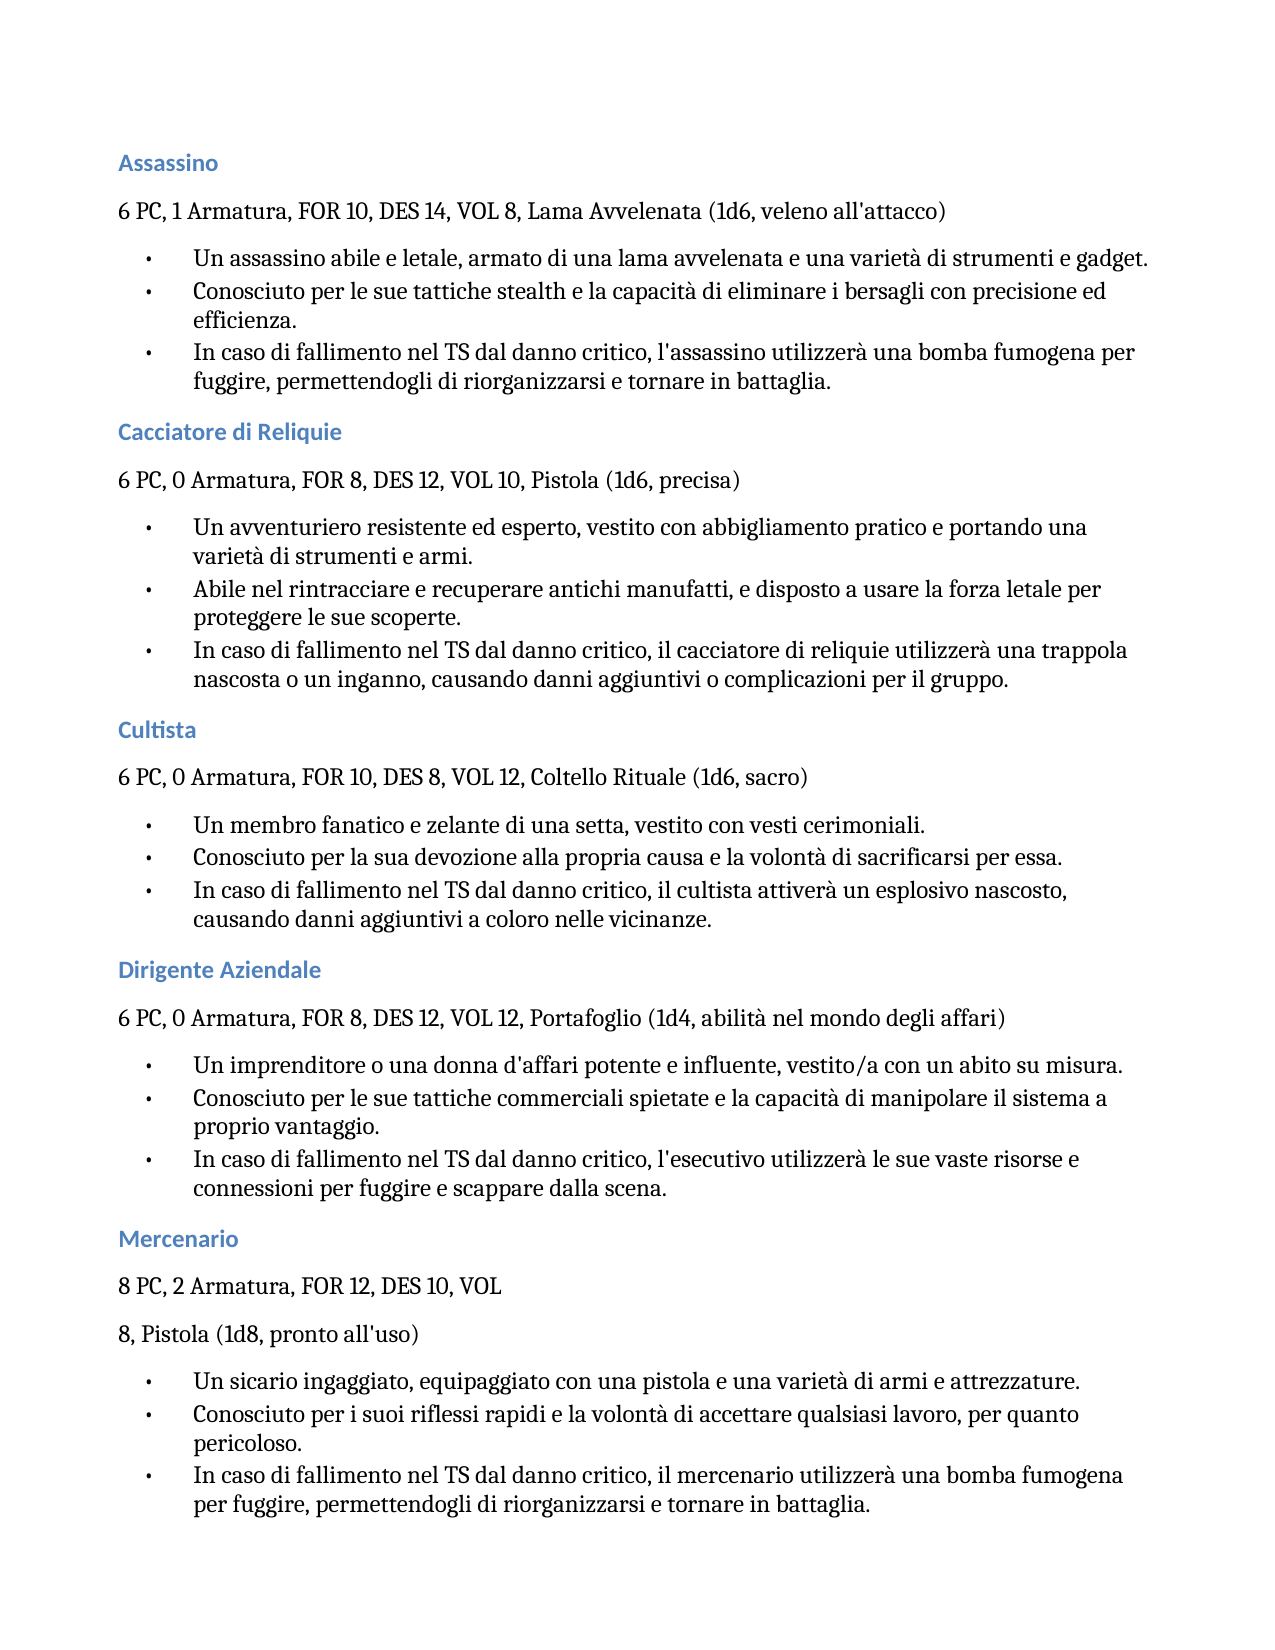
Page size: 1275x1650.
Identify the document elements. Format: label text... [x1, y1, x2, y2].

list Conosciuto per le sue tattiche stealth e la capacità di eliminare i bersagli con precisione ed efficienza. [143, 277, 1157, 334]
subtitle Cultista [118, 714, 1157, 744]
list Un membro fanatico e zelante di una setta, vestito con vesti cerimoniali. [143, 811, 1157, 839]
list Conosciuto per i suoi riflessi rapidi e la volontà di accettare qualsiasi lavoro, per quanto pericoloso. [143, 1400, 1157, 1457]
list In caso di fallimento nel TS dal danno critico, il mercenario utilizzerà una bomba fumogena per fuggire, permettendogli di riorganizzarsi e tornare in battaglia. [143, 1461, 1157, 1518]
subtitle Cacciatore di Reliquie [118, 416, 1157, 447]
subtitle Assassino [118, 148, 1157, 178]
list In caso di fallimento nel TS dal danno critico, l'assassino utilizzerà una bomba fumogena per fuggire, permettendogli di riorganizzarsi e tornare in battaglia. [143, 338, 1157, 396]
text 8, Pistola (1d8, pronto all'uso) [118, 1320, 1157, 1348]
list Conosciuto per le sue tattiche commerciali spietate e la capacità di manipolare il sistema a proprio vantaggio. [143, 1083, 1157, 1141]
list Un assassino abile e letale, armato di una lama avvelenata e una varietà di strumenti e gadget. [143, 244, 1157, 273]
subtitle Dirigente Aziendale [118, 954, 1157, 985]
list Abile nel rintracciare e recuperare antichi manufatti, e disposto a usare la forza letale per proteggere le sue scoperte. [143, 574, 1157, 632]
list Un imprenditore o una donna d'affari potente e influente, vestito/a con un abito su misura. [143, 1051, 1157, 1080]
list In caso di fallimento nel TS dal danno critico, l'esecutivo utilizzerà le sue vaste risorse e connessioni per fuggire e scappare dalla scena. [143, 1145, 1157, 1202]
text 6 PC, 0 Armatura, FOR 10, DES 8, VOL 12, Coltello Rituale (1d6, sacro) [118, 763, 1157, 792]
text 6 PC, 0 Armatura, FOR 8, DES 12, VOL 10, Pistola (1d6, precisa) [118, 466, 1157, 494]
list In caso di fallimento nel TS dal danno critico, il cacciatore di reliquie utilizzerà una trappola nascosta o un inganno, causando danni aggiuntivi o complicazioni per il gruppo. [143, 636, 1157, 693]
subtitle Mercenario [118, 1223, 1157, 1253]
text 6 PC, 1 Armatura, FOR 10, DES 14, VOL 8, Lama Avvelenata (1d6, veleno all'attacco) [118, 197, 1157, 226]
list In caso di fallimento nel TS dal danno critico, il cultista attiverà un esplosivo nascosto, causando danni aggiuntivi a coloro nelle vicinanze. [143, 876, 1157, 933]
text 6 PC, 0 Armatura, FOR 8, DES 12, VOL 12, Portafoglio (1d4, abilità nel mondo degli affari) [118, 1003, 1157, 1032]
list Un sicario ingaggiato, equipaggiato con una pistola e una varietà di armi e attrezzature. [143, 1367, 1157, 1396]
list Un avventuriero resistente ed esperto, vestito con abbigliamento pratico e portando una varietà di strumenti e armi. [143, 513, 1157, 571]
list Conosciuto per la sua devozione alla propria causa e la volontà di sacrificarsi per essa. [143, 843, 1157, 872]
text 8 PC, 2 Armatura, FOR 12, DES 10, VOL [118, 1272, 1157, 1301]
